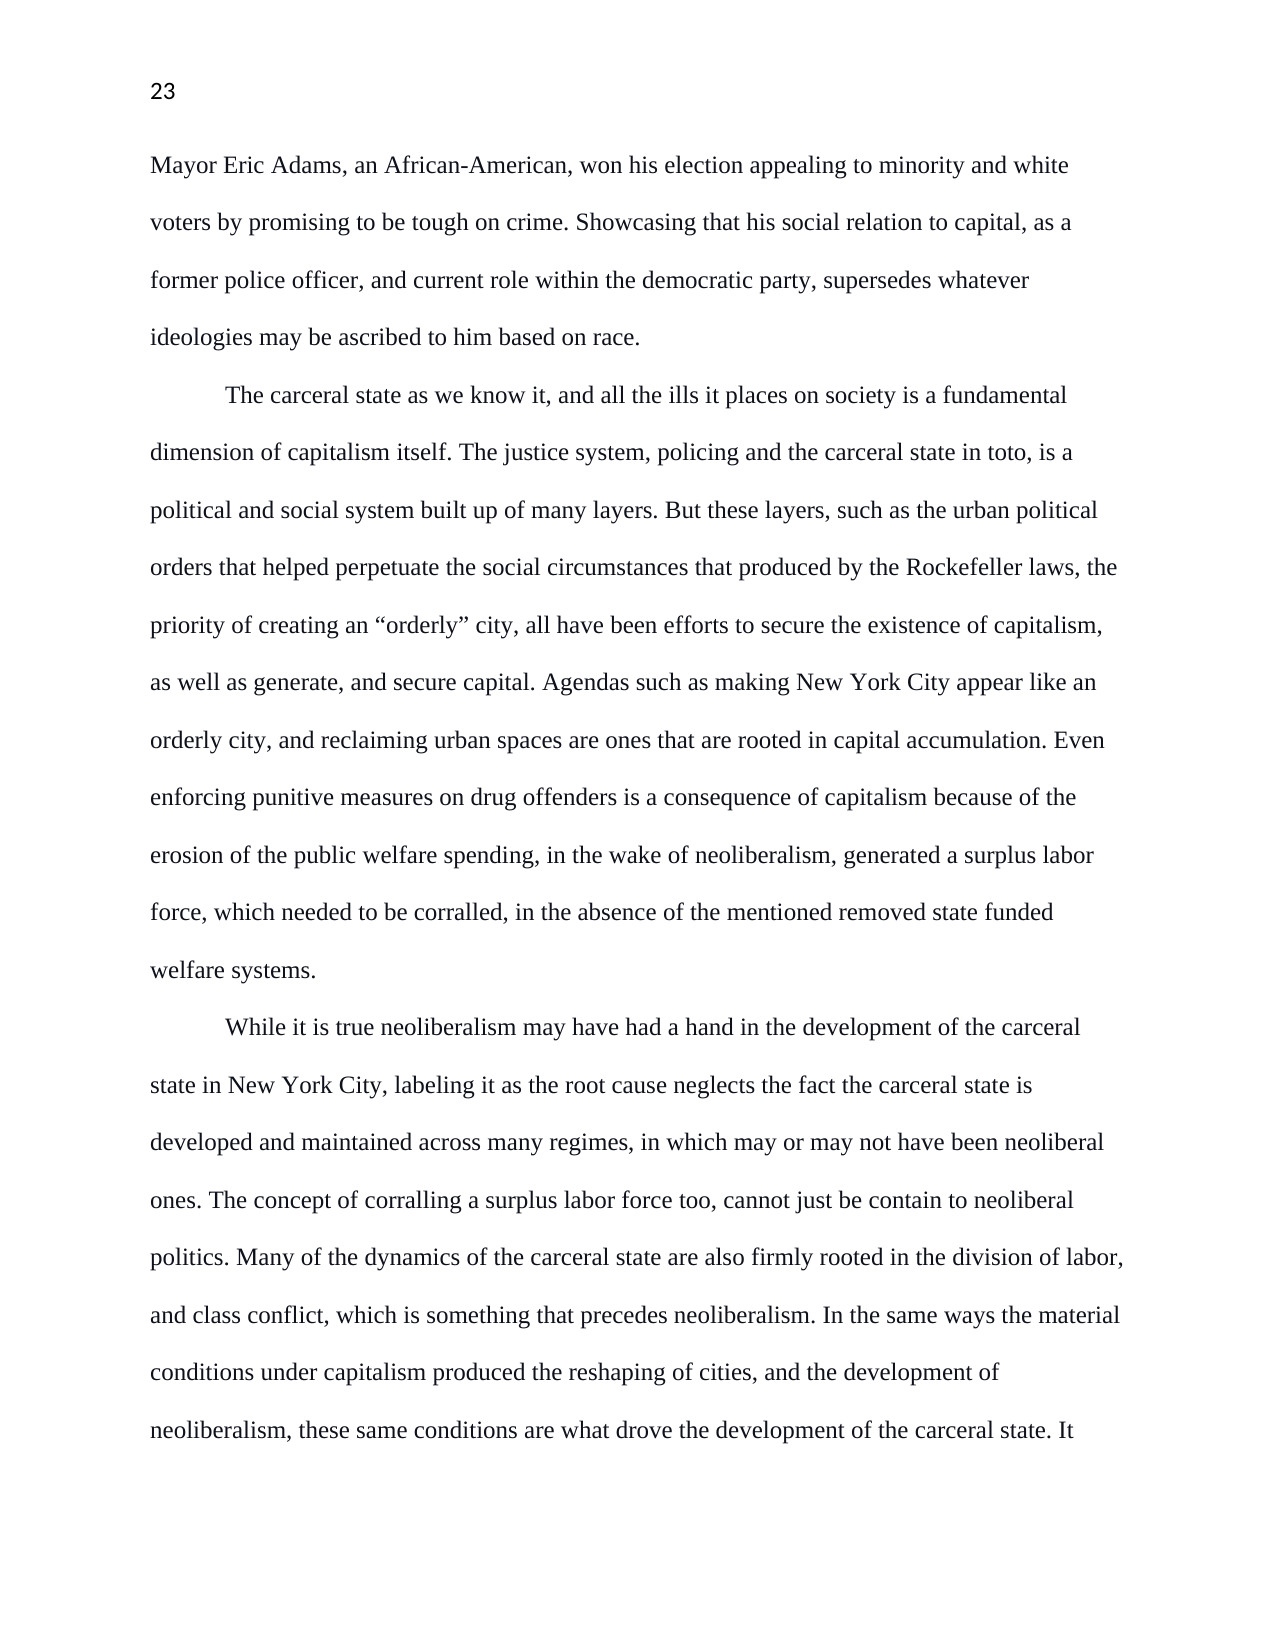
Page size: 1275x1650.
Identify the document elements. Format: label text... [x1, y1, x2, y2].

text The carceral state as we know it, and all the ills it places on society is a fundamental dimension of capitalism itself. The justice system, policing and the carceral state in toto, is a political and social system built up of many layers. But these layers, such as the urban political orders that helped perpetuate the social circumstances that produced by the Rockefeller laws, the priority of creating an “orderly” city, all have been efforts to secure the existence of capitalism, as well as generate, and secure capital. Agendas such as making New York City appear like an orderly city, and reclaiming urban spaces are ones that are rooted in capital accumulation. Even enforcing punitive measures on drug offenders is a consequence of capitalism because of the erosion of the public welfare spending, in the wake of neoliberalism, generated a surplus labor force, which needed to be corralled, in the absence of the mentioned removed state funded welfare systems. [150, 380, 1125, 984]
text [150, 150, 1125, 351]
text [150, 1012, 1125, 1444]
